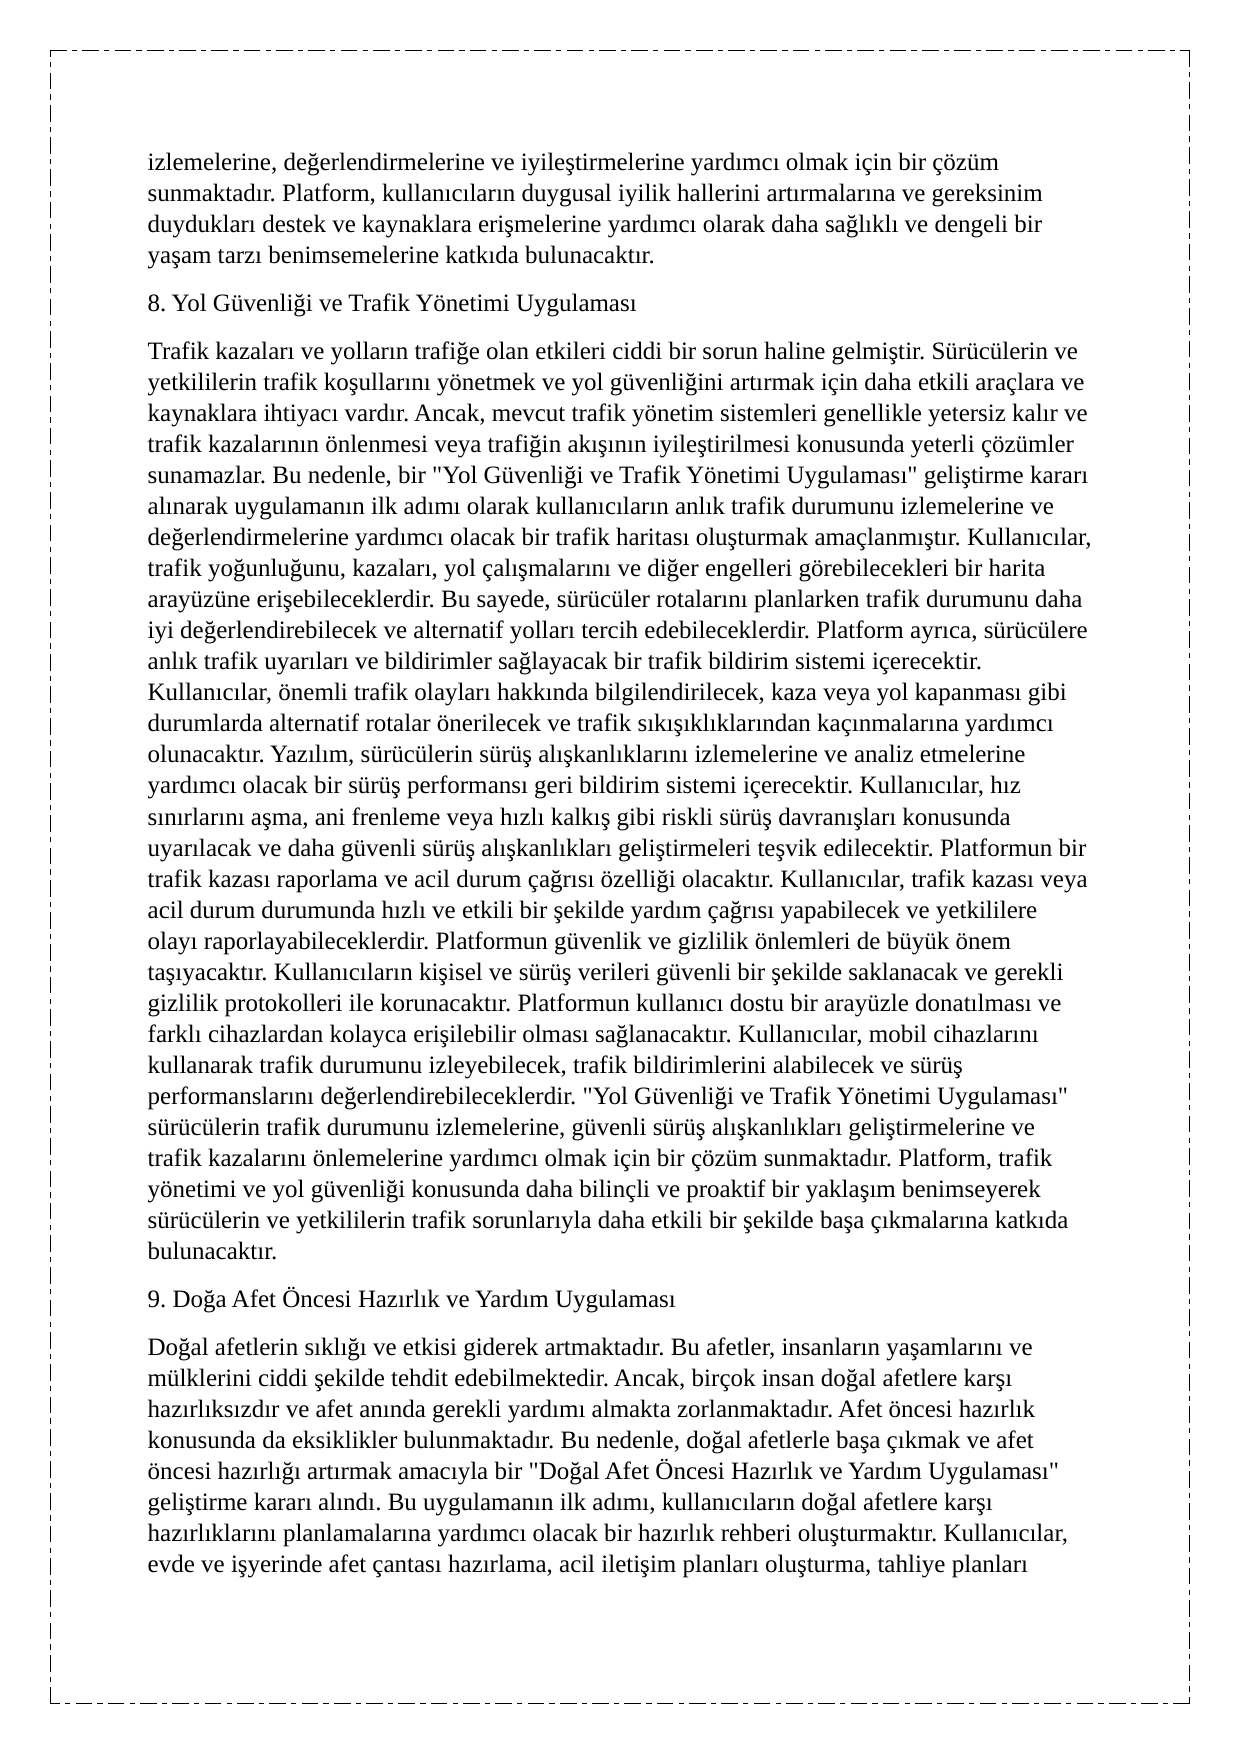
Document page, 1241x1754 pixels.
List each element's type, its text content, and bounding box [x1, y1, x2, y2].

text 9. Doğa Afet Öncesi Hazırlık ve Yardım Uygulaması [147, 1284, 1093, 1313]
text Trafik kazaları ve yolların trafiğe olan etkileri ciddi bir sorun haline gelmiştir. Sürücülerin ve yetkililerin trafik koşullarını yönetmek ve yol güvenliğini artırmak için daha etkili araçlara ve kaynaklara ihtiyacı vardır. Ancak, mevcut trafik yönetim sistemleri genellikle yetersiz kalır ve trafik kazalarının önlenmesi veya trafiğin akışının iyileştirilmesi konusunda yeterli çözümler sunamazlar. Bu nedenle, bir "Yol Güvenliği ve Trafik Yönetimi Uygulaması" geliştirme kararı alınarak uygulamanın ilk adımı olarak kullanıcıların anlık trafik durumunu izlemelerine ve değerlendirmelerine yardımcı olacak bir trafik haritası oluşturmak amaçlanmıştır. Kullanıcılar, trafik yoğunluğunu, kazaları, yol çalışmalarını ve diğer engelleri görebilecekleri bir harita arayüzüne erişebileceklerdir. Bu sayede, sürücüler rotalarını planlarken trafik durumunu daha iyi değerlendirebilecek ve alternatif yolları tercih edebileceklerdir. Platform ayrıca, sürücülere anlık trafik uyarıları ve bildirimler sağlayacak bir trafik bildirim sistemi içerecektir. Kullanıcılar, önemli trafik olayları hakkında bilgilendirilecek, kaza veya yol kapanması gibi durumlarda alternatif rotalar önerilecek ve trafik sıkışıklıklarından kaçınmalarına yardımcı olunacaktır. Yazılım, sürücülerin sürüş alışkanlıklarını izlemelerine ve analiz etmelerine yardımcı olacak bir sürüş performansı geri bildirim sistemi içerecektir. Kullanıcılar, hız sınırlarını aşma, ani frenleme veya hızlı kalkış gibi riskli sürüş davranışları konusunda uyarılacak ve daha güvenli sürüş alışkanlıkları geliştirmeleri teşvik edilecektir. Platformun bir trafik kazası raporlama ve acil durum çağrısı özelliği olacaktır. Kullanıcılar, trafik kazası veya acil durum durumunda hızlı ve etkili bir şekilde yardım çağrısı yapabilecek ve yetkililere olayı raporlayabileceklerdir. Platformun güvenlik ve gizlilik önlemleri de büyük önem taşıyacaktır. Kullanıcıların kişisel ve sürüş verileri güvenli bir şekilde saklanacak ve gerekli gizlilik protokolleri ile korunacaktır. Platformun kullanıcı dostu bir arayüzle donatılması ve farklı cihazlardan kolayca erişilebilir olması sağlanacaktır. Kullanıcılar, mobil cihazlarını kullanarak trafik durumunu izleyebilecek, trafik bildirimlerini alabilecek ve sürüş performanslarını değerlendirebileceklerdir. "Yol Güvenliği ve Trafik Yönetimi Uygulaması" sürücülerin trafik durumunu izlemelerine, güvenli sürüş alışkanlıkları geliştirmelerine ve trafik kazalarını önlemelerine yardımcı olmak için bir çözüm sunmaktadır. Platform, trafik yönetimi ve yol güvenliği konusunda daha bilinçli ve proaktif bir yaklaşım benimseyerek sürücülerin ve yetkililerin trafik sorunlarıyla daha etkili bir şekilde başa çıkmalarına katkıda bulunacaktır. [147, 336, 1093, 1265]
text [147, 147, 1093, 269]
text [147, 1332, 1093, 1578]
text 8. Yol Güvenliği ve Trafik Yönetimi Uygulaması [147, 288, 1093, 317]
